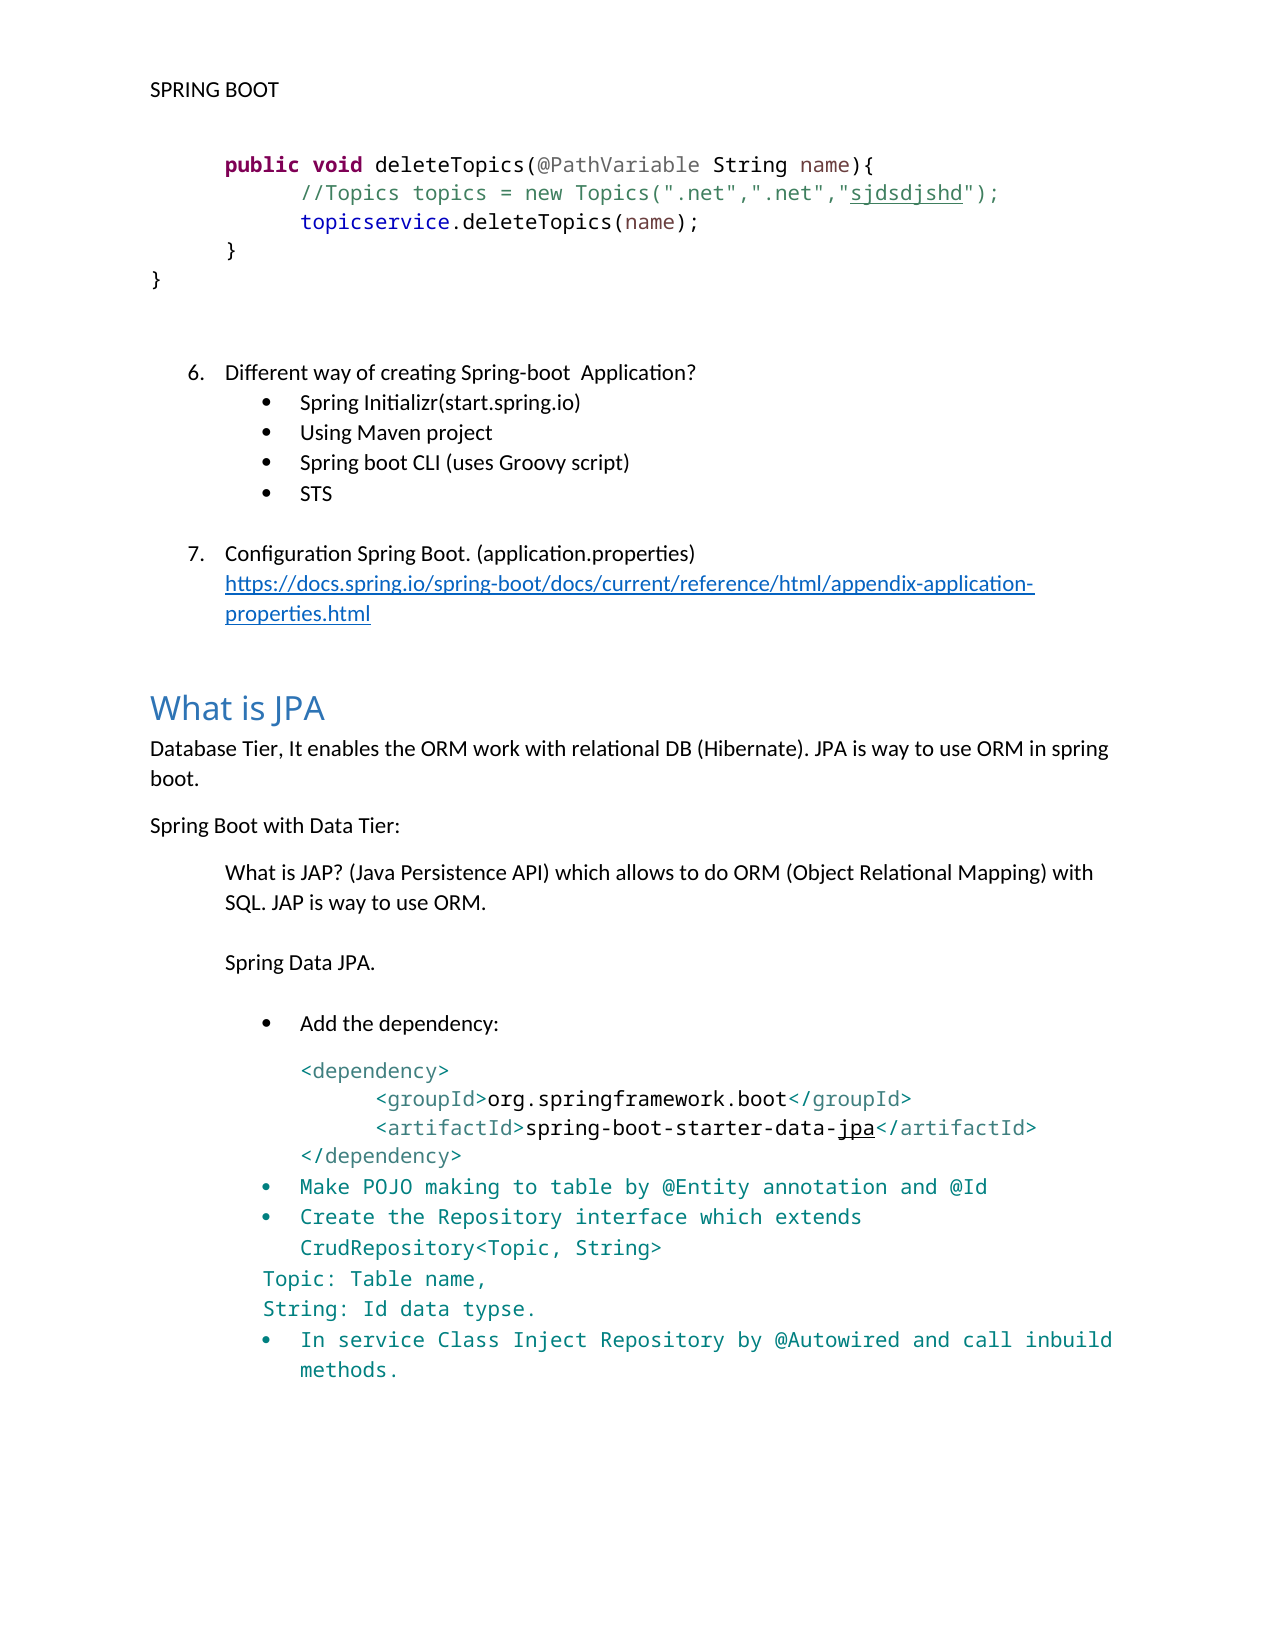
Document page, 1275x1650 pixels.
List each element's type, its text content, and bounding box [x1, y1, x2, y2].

list Using Maven project [262, 418, 1125, 446]
text topicservice.deleteTopics(name); [150, 207, 1125, 235]
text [150, 178, 1125, 207]
list Different way of creating Spring-boot Application? [187, 358, 1125, 386]
list Spring Initializr(start.spring.io) [262, 388, 1125, 416]
list Spring Data JPA. [225, 948, 1125, 977]
text } [150, 264, 1125, 292]
text <dependency> [225, 1056, 1125, 1084]
text <artifactId>spring-boot-starter-data-jpa</artifactId> [150, 1113, 1125, 1141]
list Topic: Table name, [225, 1264, 1125, 1292]
list In service Class Inject Repository by @Autowired and call inbuild methods. [262, 1325, 1125, 1384]
text Database Tier, It enables the ORM work with relational DB (Hibernate). JPA is way to use ORM in spring boot. [150, 734, 1125, 792]
list Make POJO making to table by @Entity annotation and @Id [262, 1172, 1125, 1200]
list Configuration Spring Boot. (application.properties) [187, 539, 1125, 567]
list </dependency> [225, 1141, 1125, 1169]
text <groupId>org.springframework.boot</groupId> [150, 1084, 1125, 1113]
list STS [262, 479, 1125, 507]
list Add the dependency: [262, 1009, 1125, 1037]
subtitle What is JPA [150, 685, 1125, 730]
text Spring Boot with Data Tier: [150, 811, 1125, 839]
list Spring boot CLI (uses Groovy script) [262, 448, 1125, 477]
list Create the Repository interface which extends CrudRepository<Topic, String> [262, 1202, 1125, 1261]
list What is JAP? (Java Persistence API) which allows to do ORM (Object Relational Mapping) with SQL. JAP is way to use ORM. [225, 858, 1125, 916]
text public void deleteTopics(@PathVariable String name){ [150, 150, 1125, 178]
list String: Id data typse. [225, 1294, 1125, 1323]
text } [150, 235, 1125, 264]
list https://docs.spring.io/spring-boot/docs/current/reference/html/appendix-application-properties.html [225, 569, 1125, 628]
